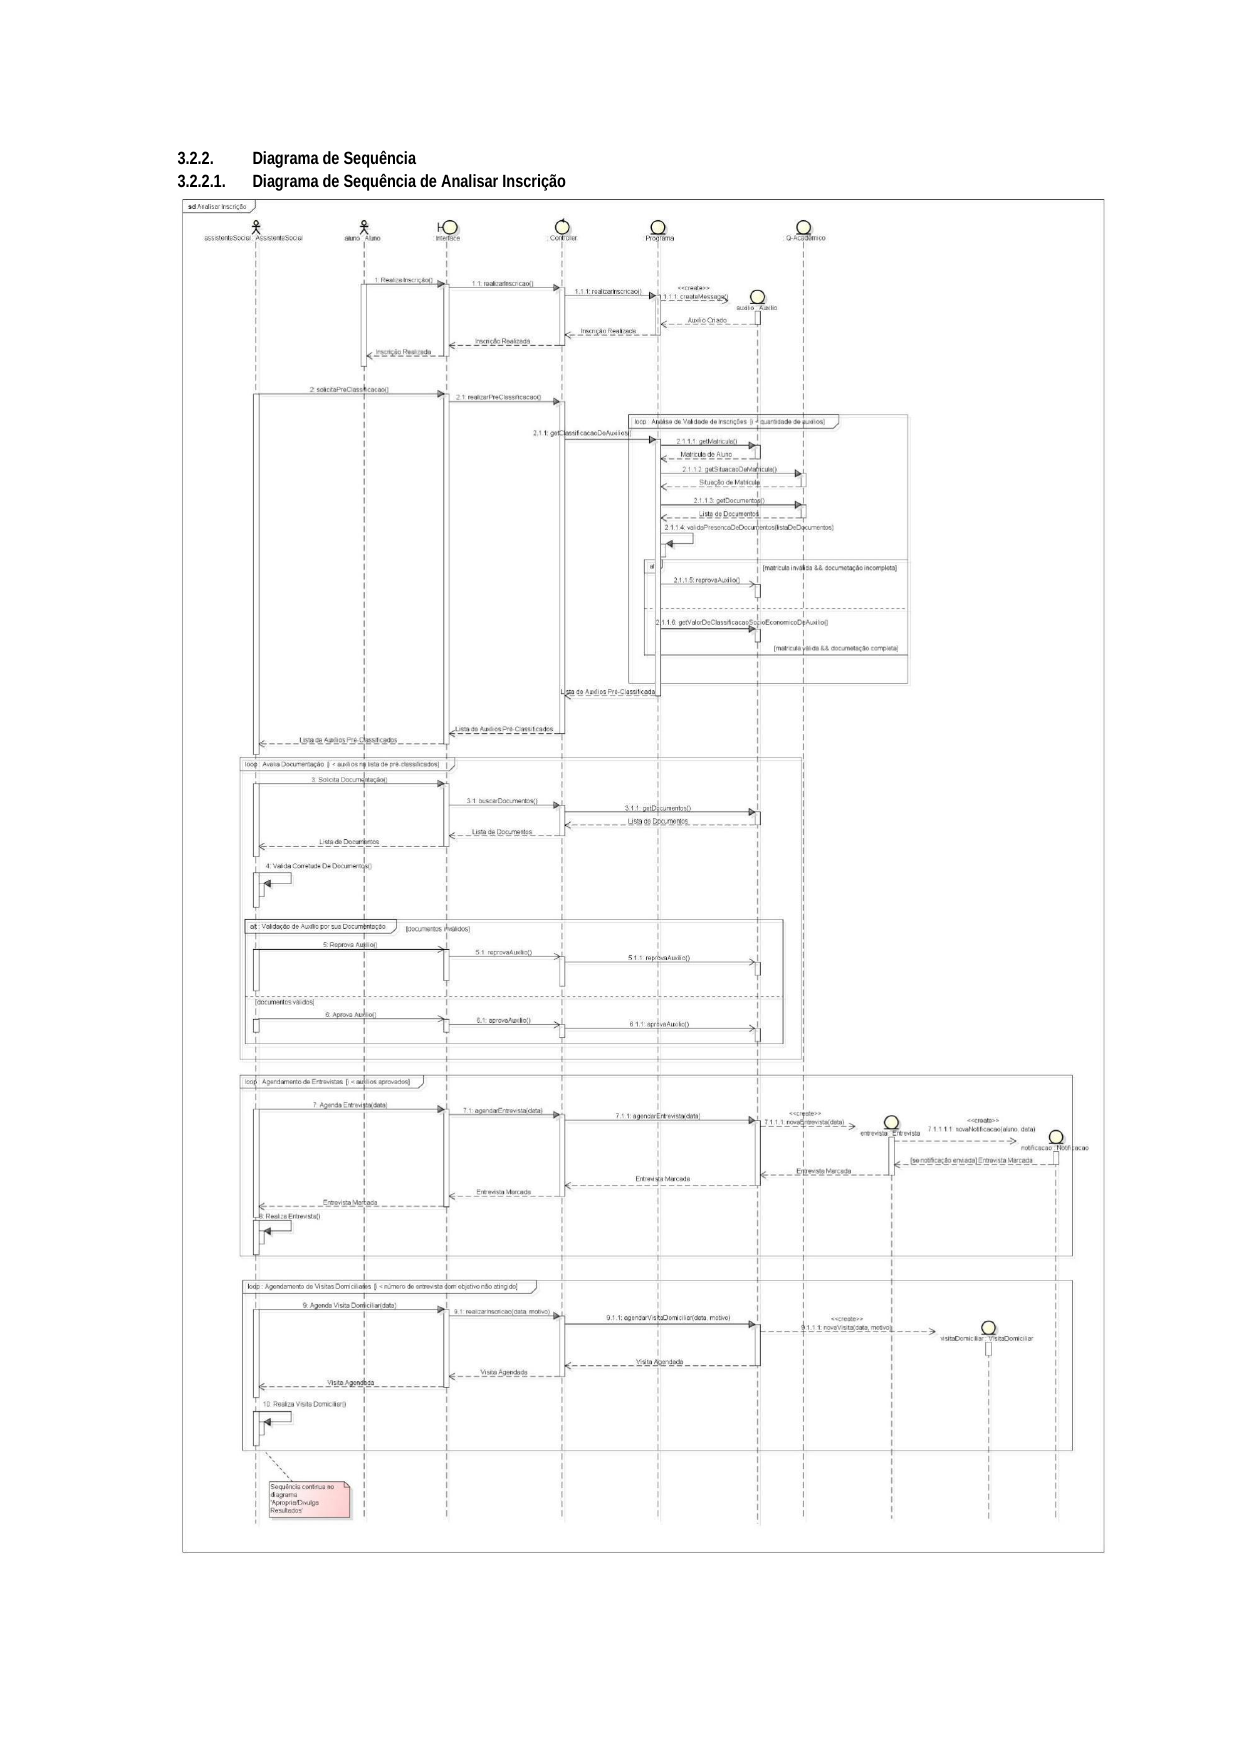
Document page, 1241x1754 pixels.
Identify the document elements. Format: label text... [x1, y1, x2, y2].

picture [177, 194, 1109, 1557]
list Diagrama de Sequência [177, 148, 1063, 168]
list Diagrama de Sequência de Analisar Inscrição [177, 171, 1063, 191]
